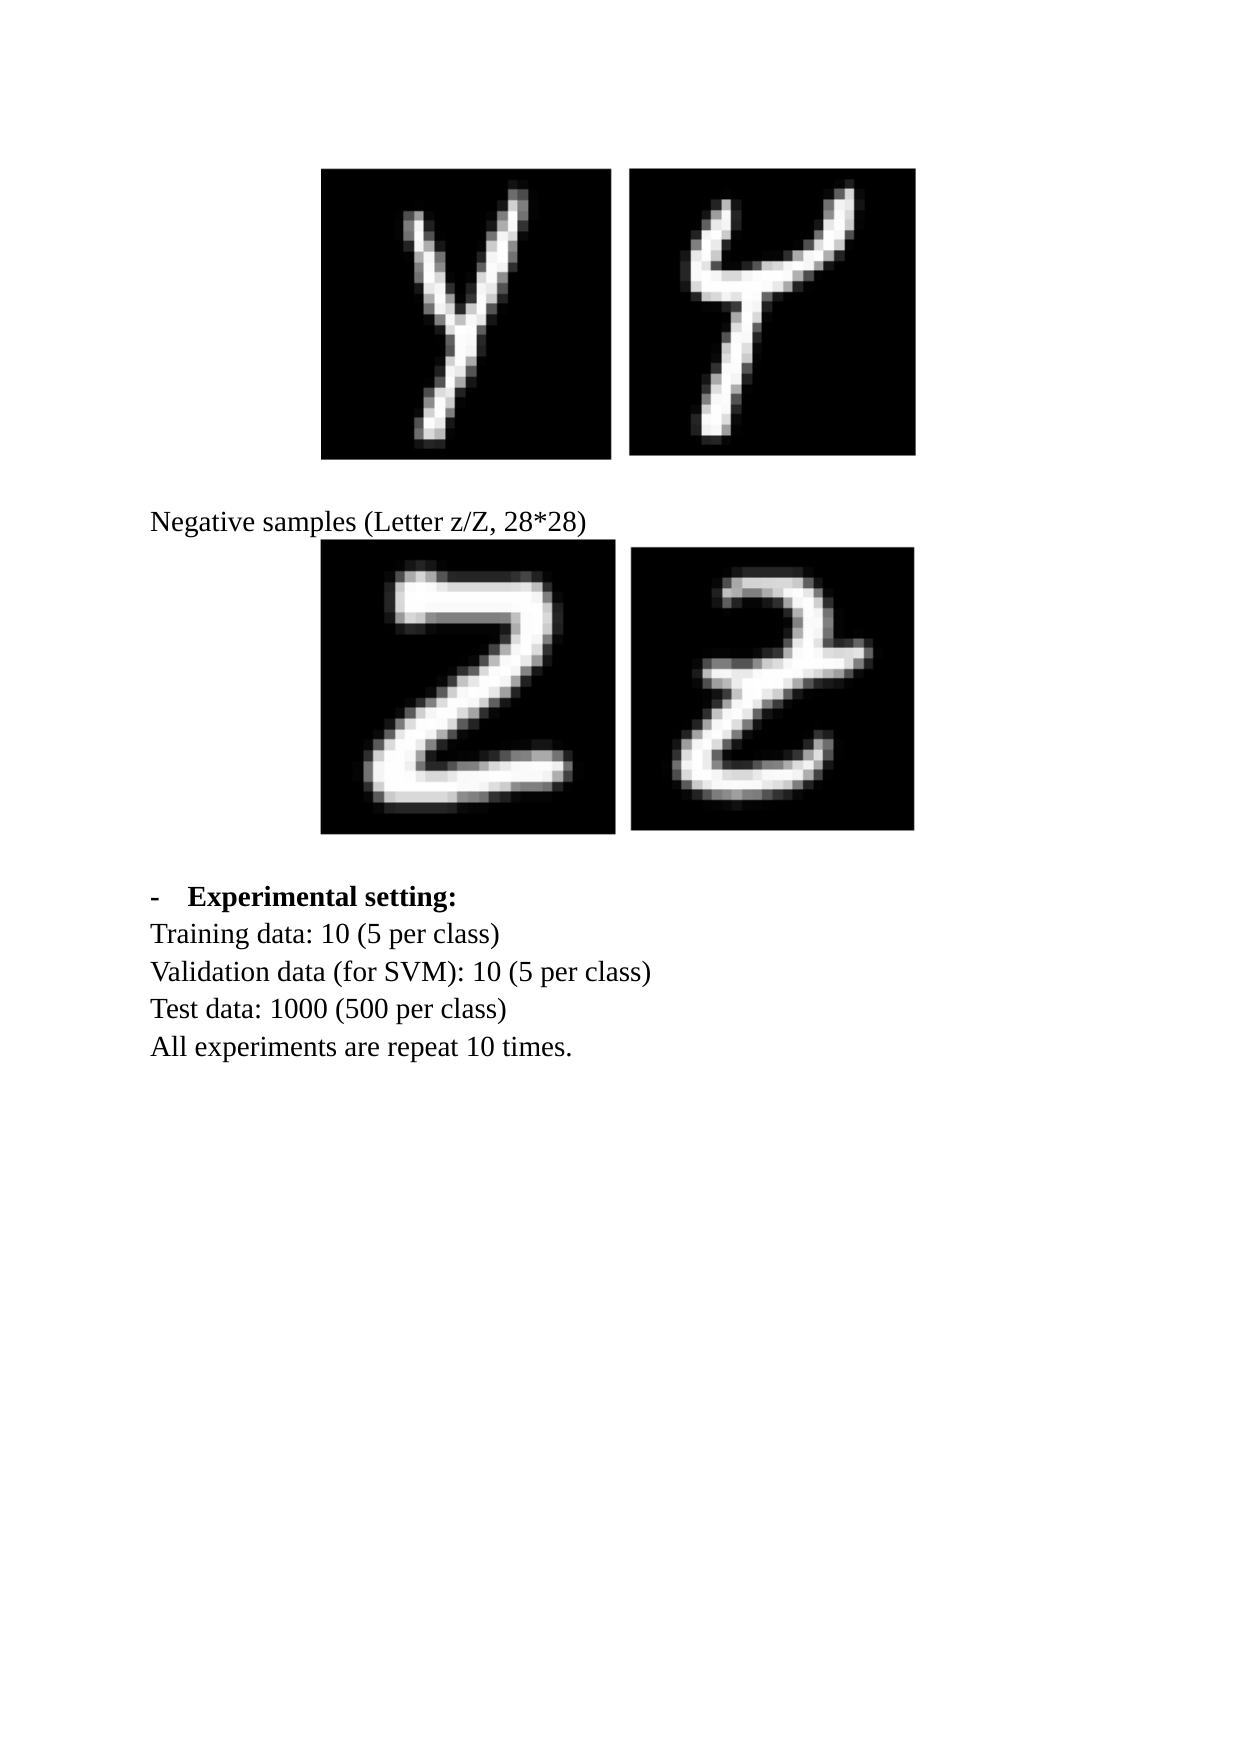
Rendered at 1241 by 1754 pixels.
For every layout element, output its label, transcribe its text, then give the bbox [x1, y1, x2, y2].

picture [321, 164, 621, 460]
text Negative samples (Letter z/Z, 28*28) [150, 502, 1090, 539]
text Validation data (for SVM): 10 (5 per class) [150, 952, 1090, 989]
list Experimental setting: [150, 877, 1090, 914]
text Training data: 10 (5 per class) [150, 914, 1090, 952]
picture [623, 539, 923, 835]
text All experiments are repeat 10 times. [150, 1027, 1090, 1064]
text Test data: 1000 (500 per class) [150, 989, 1090, 1027]
picture [627, 164, 919, 460]
picture [317, 539, 617, 835]
